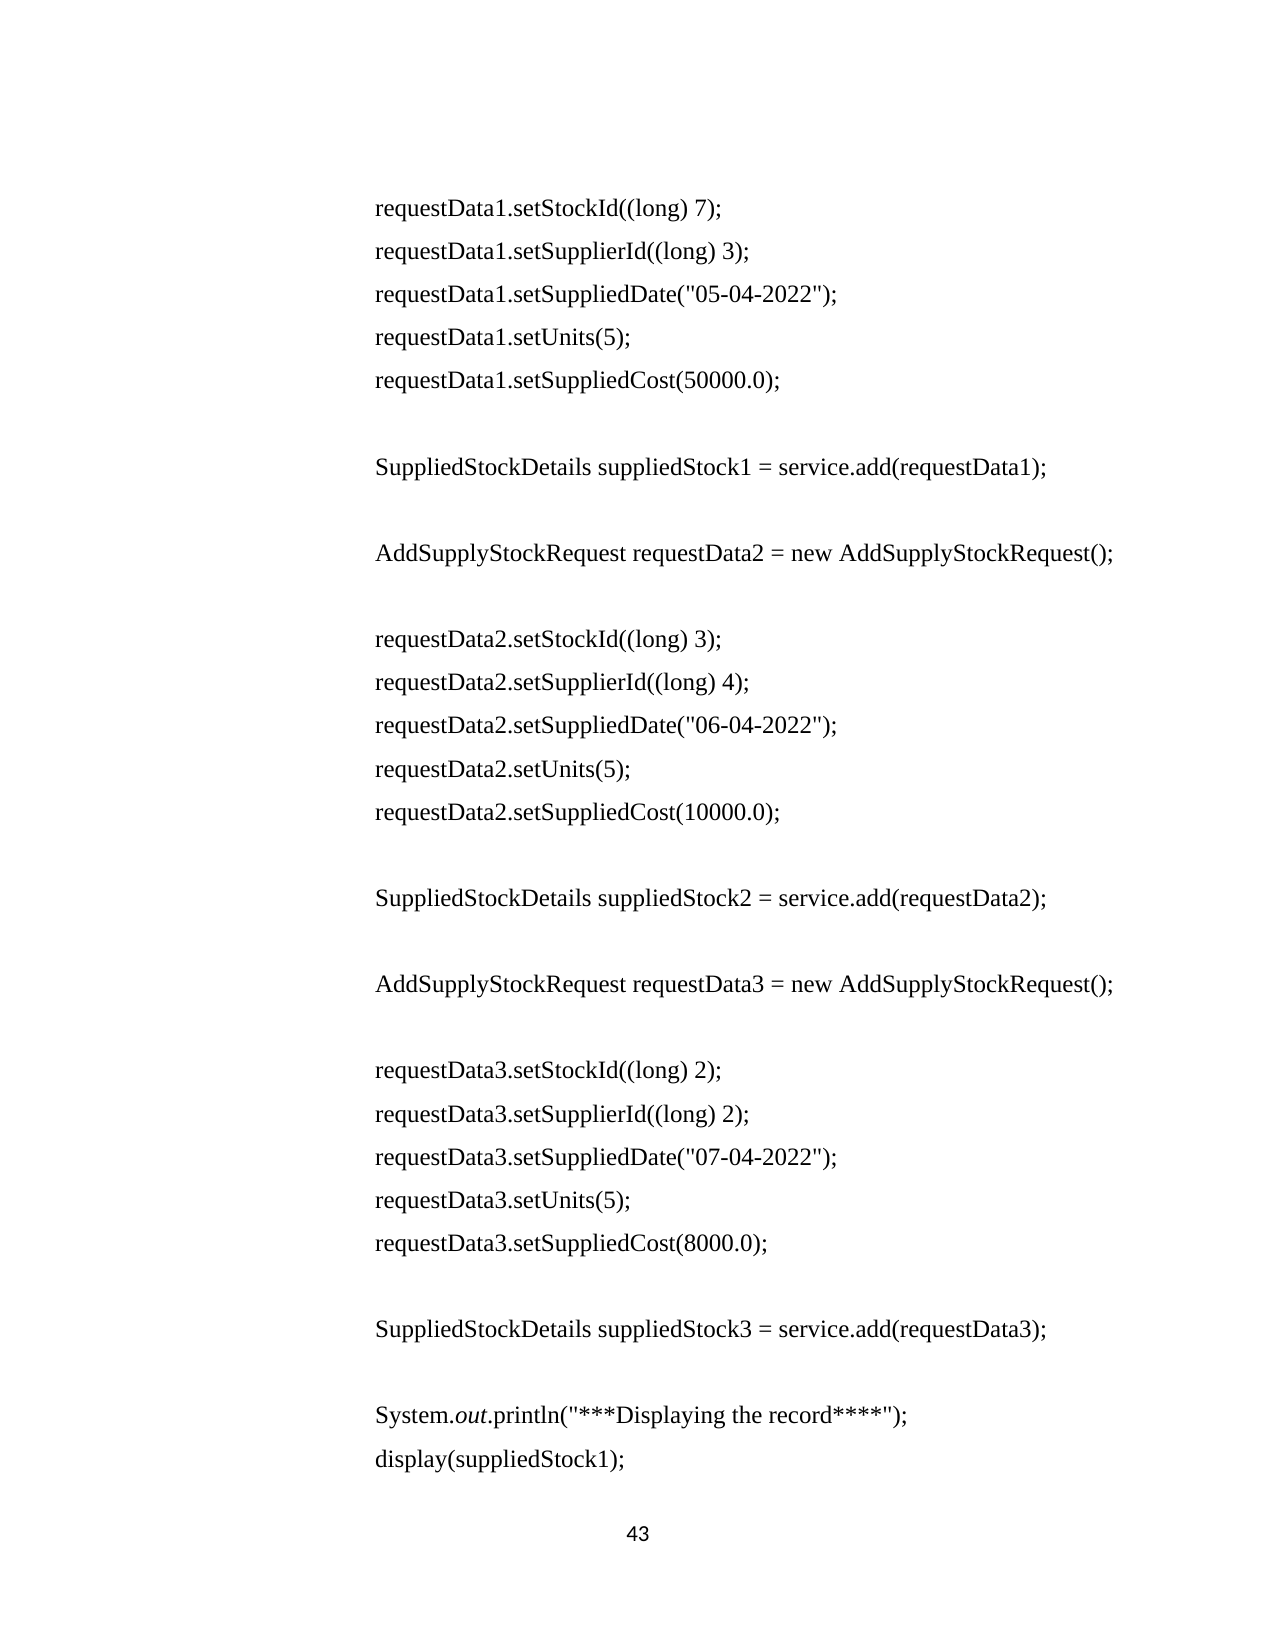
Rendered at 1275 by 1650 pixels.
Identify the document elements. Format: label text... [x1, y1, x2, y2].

text requestData2.setSuppliedCost(10000.0); [150, 797, 1125, 826]
text SuppliedStockDetails suppliedStock1 = service.add(requestData1); [150, 452, 1125, 481]
text requestData3.setSuppliedDate("07-04-2022"); [150, 1142, 1125, 1171]
text SuppliedStockDetails suppliedStock2 = service.add(requestData2); [150, 883, 1125, 912]
text requestData2.setSuppliedDate("06-04-2022"); [150, 711, 1125, 739]
text requestData1.setUnits(5); [150, 322, 1125, 351]
text requestData2.setSupplierId((long) 4); [150, 667, 1125, 696]
text System.out.println("***Displaying the record****"); [150, 1401, 1125, 1429]
text requestData1.setSupplierId((long) 3); [150, 236, 1125, 265]
text requestData2.setUnits(5); [150, 754, 1125, 782]
text requestData3.setUnits(5); [150, 1185, 1125, 1214]
text AddSupplyStockRequest requestData3 = new AddSupplyStockRequest(); [150, 969, 1125, 998]
text requestData3.setStockId((long) 2); [150, 1056, 1125, 1084]
text requestData2.setStockId((long) 3); [150, 624, 1125, 653]
text requestData3.setSupplierId((long) 2); [150, 1099, 1125, 1127]
text requestData1.setSuppliedCost(50000.0); [150, 366, 1125, 394]
text requestData1.setStockId((long) 7); [150, 193, 1125, 222]
text AddSupplyStockRequest requestData2 = new AddSupplyStockRequest(); [150, 538, 1125, 567]
text SuppliedStockDetails suppliedStock3 = service.add(requestData3); [150, 1314, 1125, 1343]
text requestData3.setSuppliedCost(8000.0); [150, 1228, 1125, 1257]
text requestData1.setSuppliedDate("05-04-2022"); [150, 279, 1125, 308]
text display(suppliedStock1); [150, 1444, 1125, 1472]
